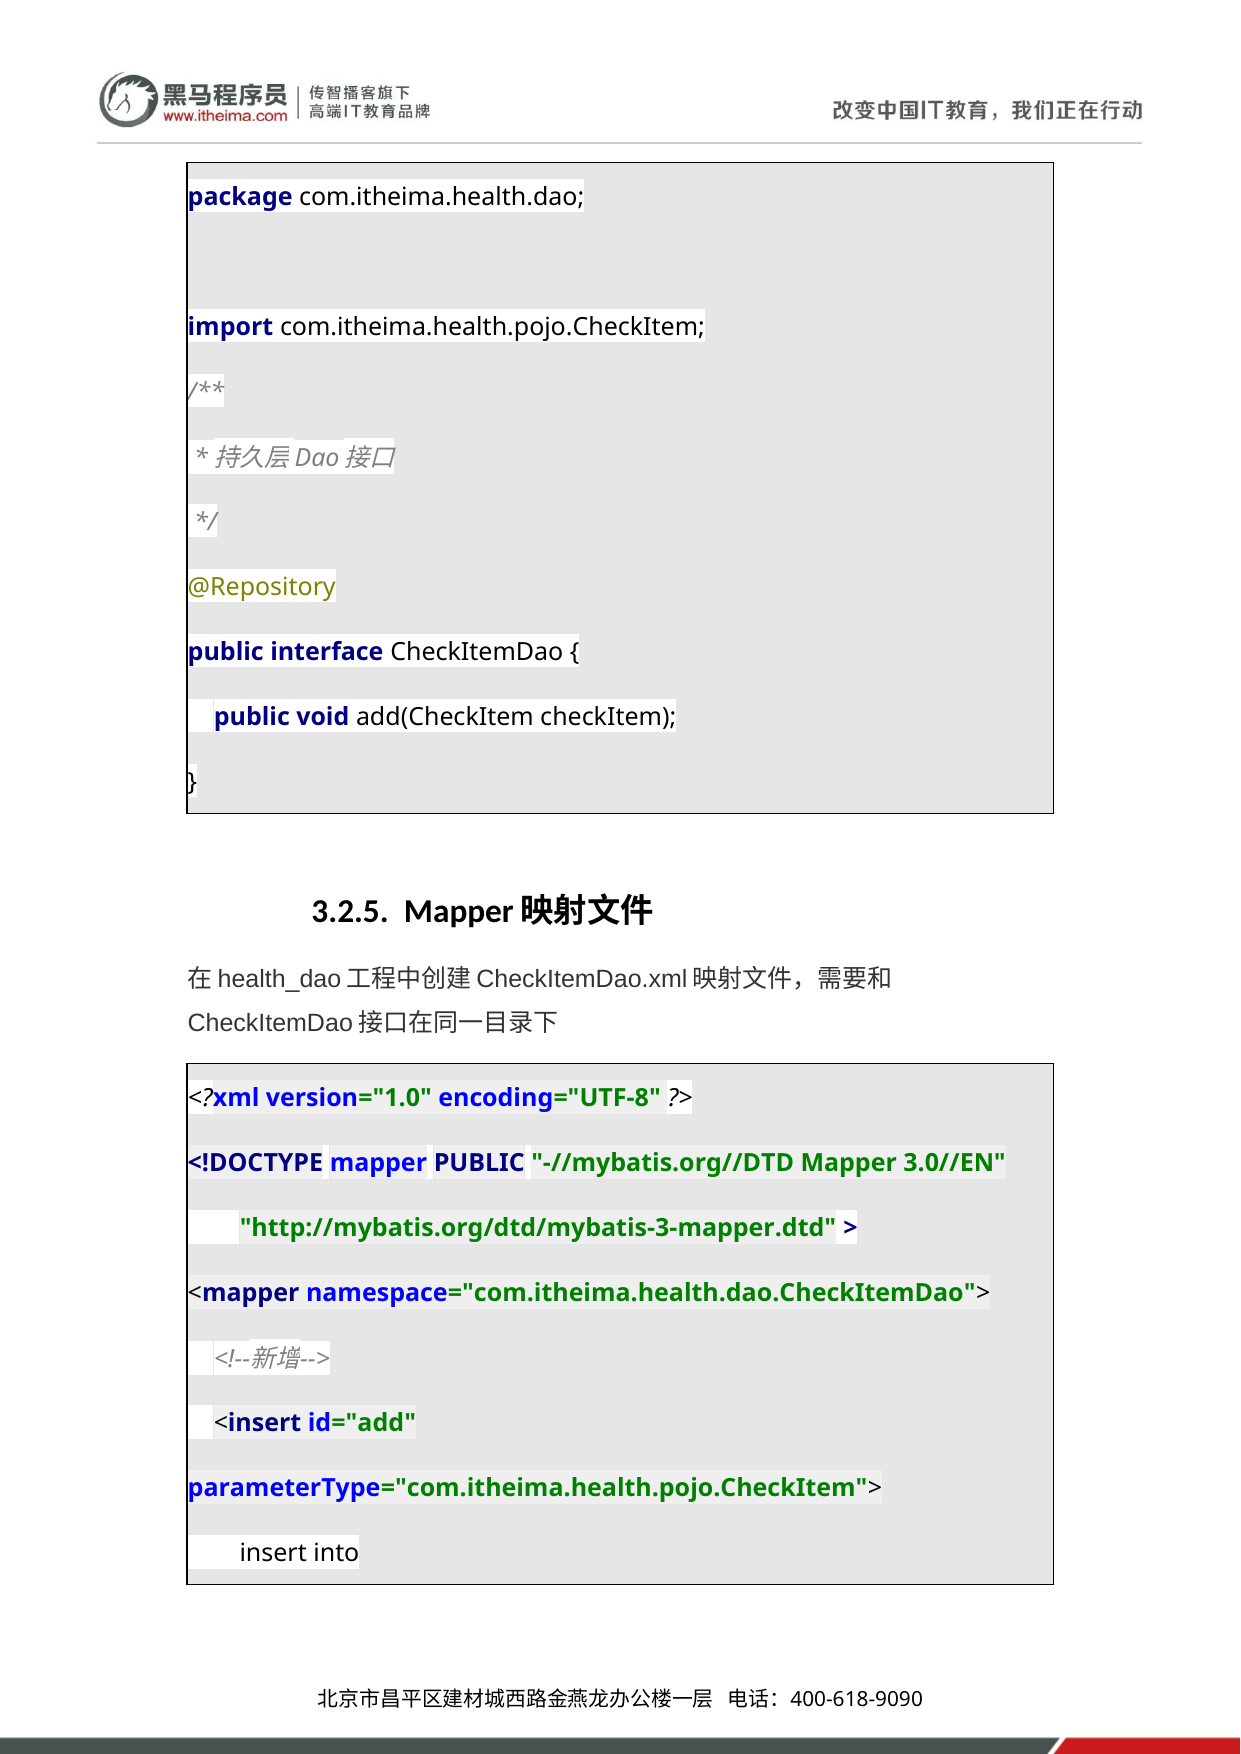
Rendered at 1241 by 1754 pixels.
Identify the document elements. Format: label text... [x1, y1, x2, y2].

text 在health_dao工程中创建CheckItemDao.xml映射文件，需要和CheckItemDao接口在同一目录下 [187, 959, 1053, 1038]
picture [0, 1, 1241, 151]
subtitle Mapper映射文件 [311, 883, 1053, 932]
text @Repository public interface CheckItemDao { public void add(CheckItem checkItem); } [188, 552, 1053, 813]
text package com.itheima.health.dao; import com.itheima.health.pojo.CheckItem; /** * 持久层Dao接口 */ [188, 163, 1053, 552]
picture [0, 1678, 1241, 1754]
